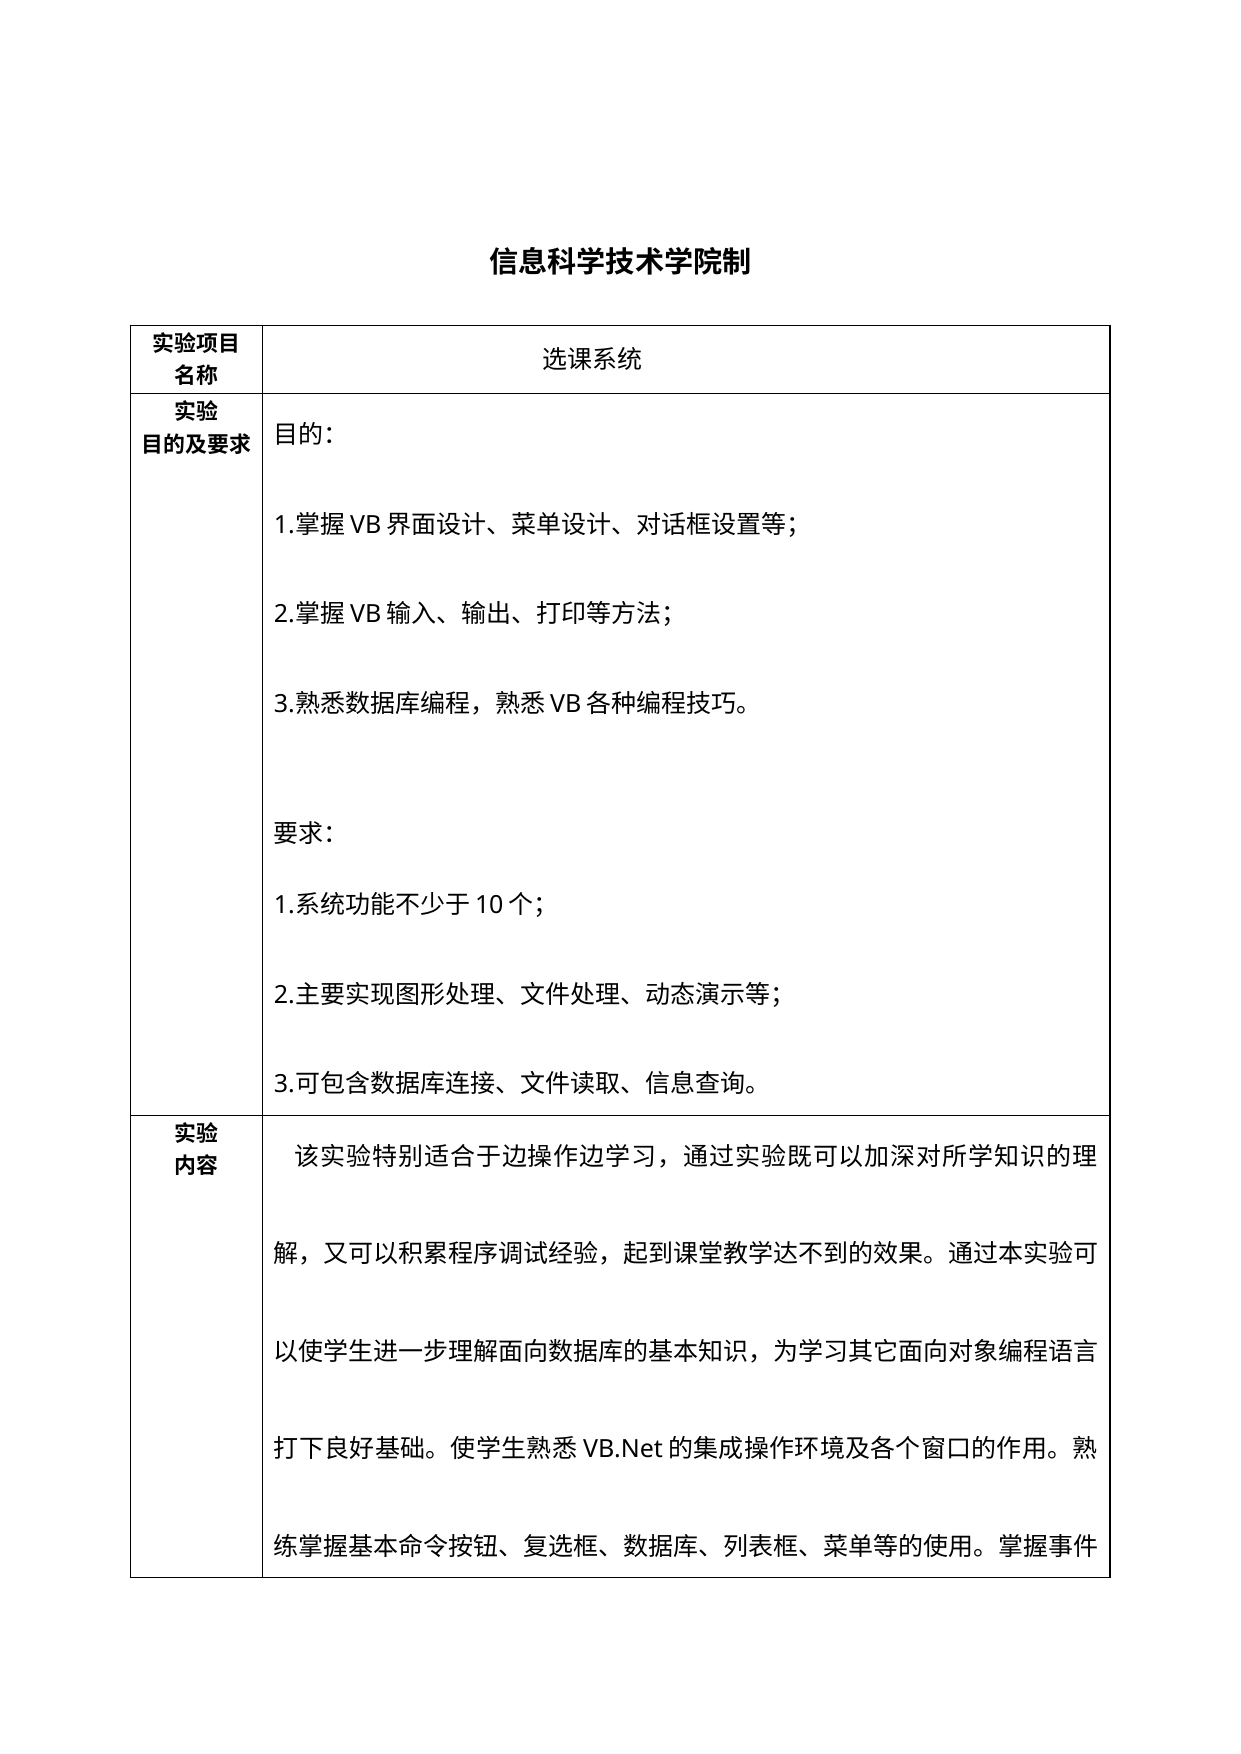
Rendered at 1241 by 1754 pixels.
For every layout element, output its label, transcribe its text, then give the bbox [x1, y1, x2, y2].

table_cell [263, 1116, 1109, 1577]
table_cell 实验 目的及要求 [131, 394, 262, 1114]
table_header 选课系统 [263, 326, 1109, 393]
table_cell 实验 内容 [131, 1116, 262, 1577]
text 信息科学技术学院制 [187, 227, 1053, 292]
table_header 实验项目 名称 [131, 326, 262, 393]
table_cell 目的： 1.掌握VB界面设计、菜单设计、对话框设置等； 2.掌握VB输入、输出、打印等方法； 3.熟悉数据库编程，熟悉VB各种编程技巧。 要求： 1.系统功能不少于10个； 2.主要实现图形处理、文件处理、动态演示等； 3.可包含数据库连接、文件读取、信息查询。 [263, 394, 1109, 1114]
